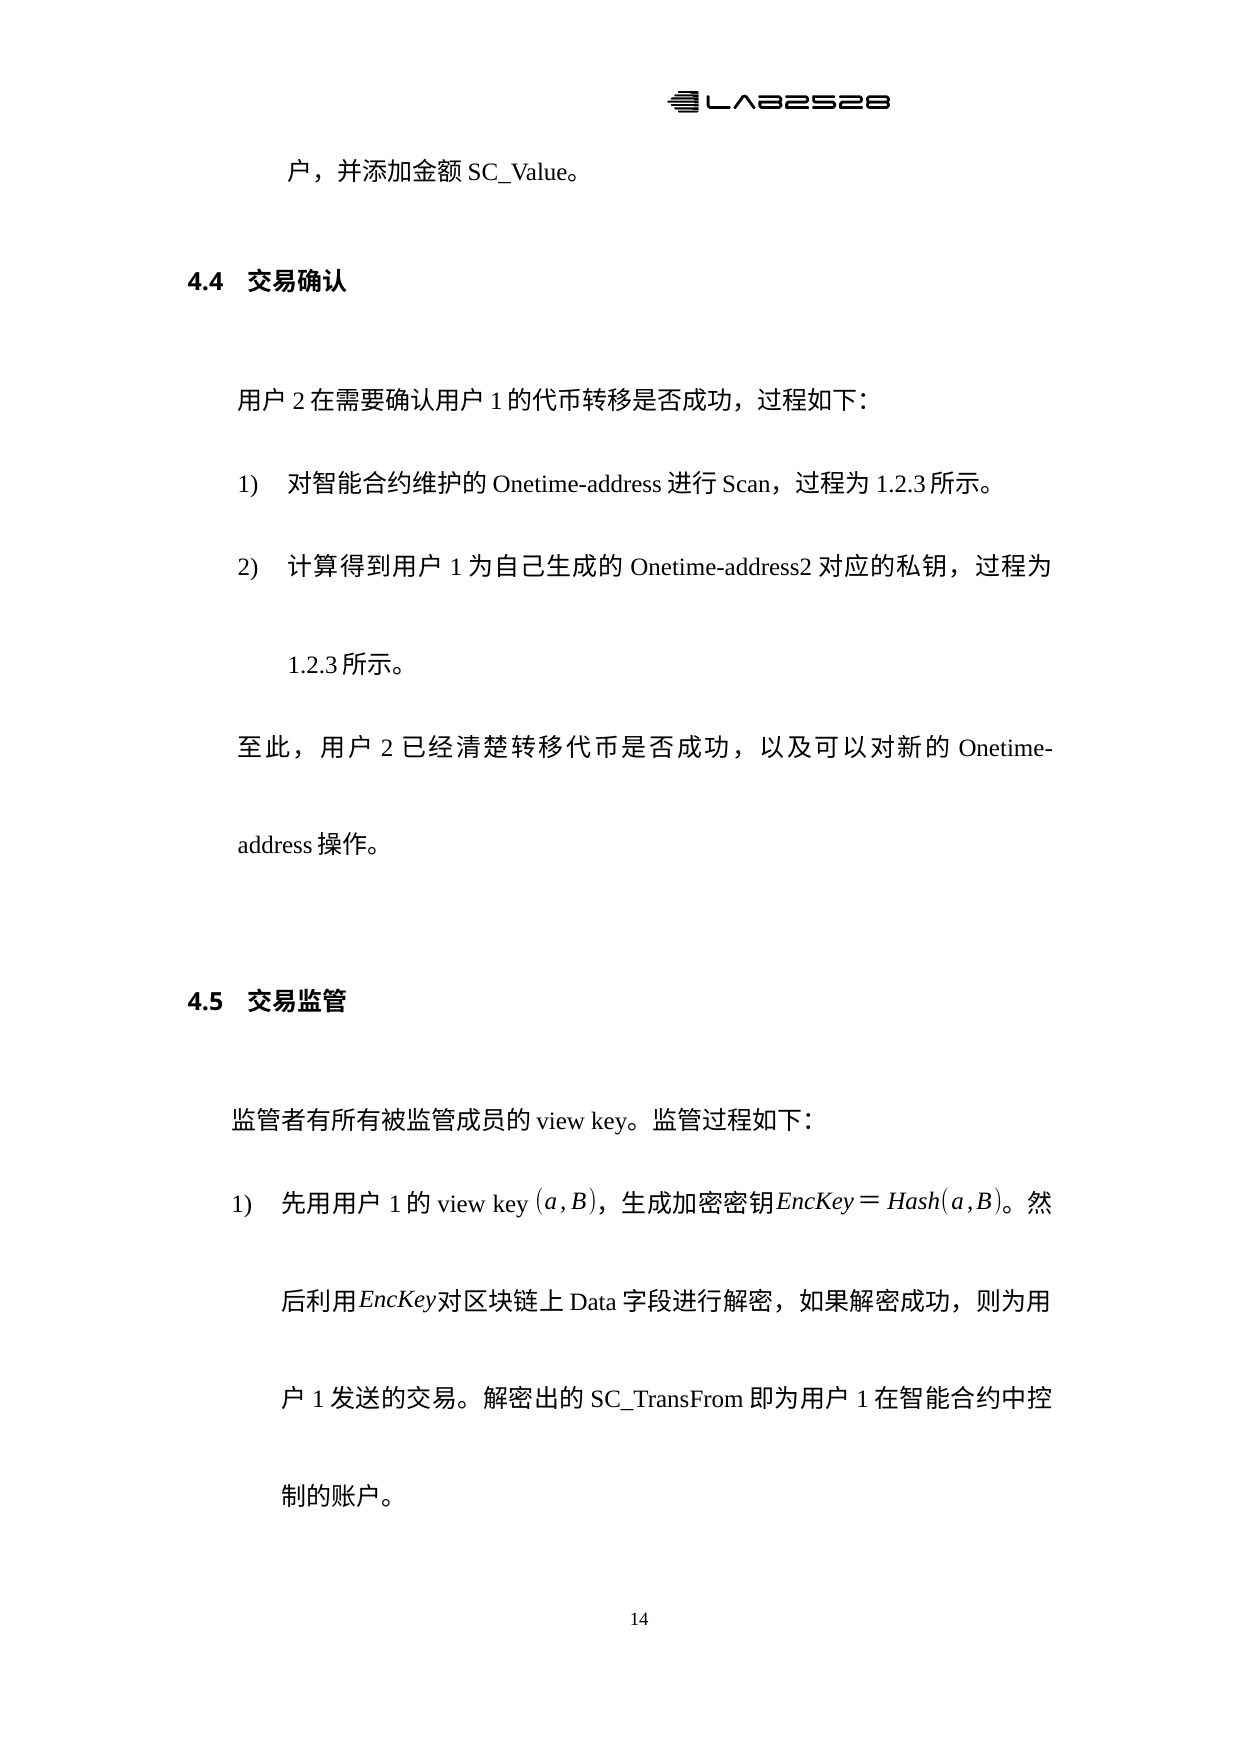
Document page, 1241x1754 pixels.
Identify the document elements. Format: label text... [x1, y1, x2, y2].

picture [664, 88, 895, 115]
subtitle 交易确认 [187, 247, 1053, 312]
text 至此，用户2已经清楚转移代币是否成功，以及可以对新的Onetime-address操作。 [237, 713, 1053, 875]
subtitle 交易监管 [187, 967, 1053, 1032]
list 以解密后的Data字段作为输入，执行Trans To中地址对应的智能合约。智能合约会验证 SC_Sig是否与SC_TransFrom匹配，如果匹配则在SC_TransFrom账户中减掉SC_Value的代币，同时创建SC_TransTo账户，并添加金额SC_Value。 [237, 137, 1053, 202]
list 计算得到用户1为自己生成的Onetime-address2对应的私钥，过程为1.2.3所示。 [237, 532, 1053, 695]
text 用户2在需要确认用户1的代币转移是否成功，过程如下： [187, 366, 1053, 431]
list 对智能合约维护的Onetime-address进行Scan，过程为1.2.3所示。 [237, 449, 1053, 514]
list 先用用户1的view key ，生成加密密钥。然后利用对区块链上Data字段进行解密，如果解密成功，则为用户1发送的交易。解密出的SC_TransFrom即为用户1在智能合约中控制的账户。 [231, 1169, 1053, 1527]
text 监管者有所有被监管成员的view key。监管过程如下： [211, 1086, 1053, 1151]
